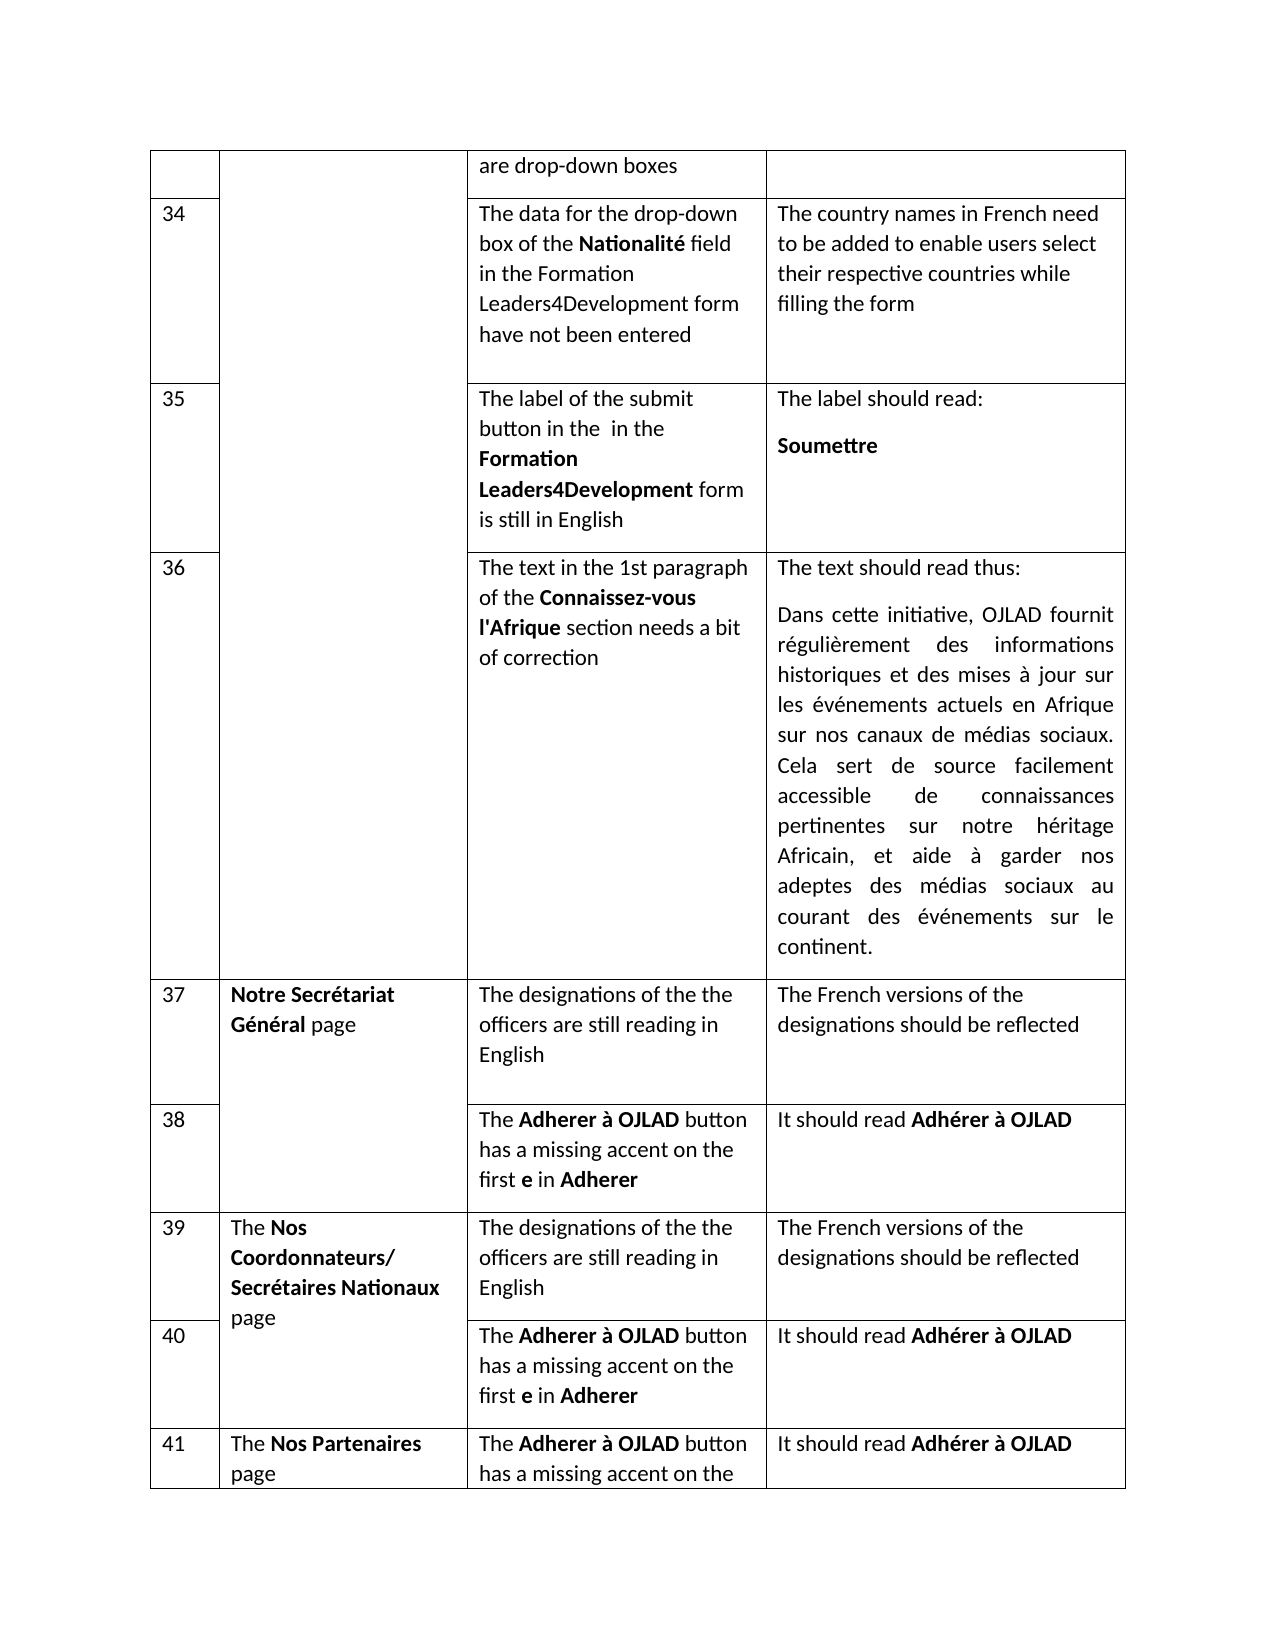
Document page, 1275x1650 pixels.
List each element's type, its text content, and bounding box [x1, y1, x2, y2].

table_cell The designations of the the officers are still reading in English [468, 980, 766, 1104]
table_cell It should read Adhérer à OJLAD [767, 1321, 1125, 1428]
table_cell The Nos Coordonnateurs/ Secrétaires Nationaux page [220, 1213, 467, 1428]
table_cell 41 [151, 1429, 219, 1488]
table_cell 33 [151, 151, 219, 198]
table_cell 36 [151, 553, 219, 979]
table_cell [468, 151, 766, 198]
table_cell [220, 1429, 467, 1488]
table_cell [767, 151, 1125, 198]
table_cell Notre Secrétariat Général page [220, 980, 467, 1212]
table_cell The label should read: Soumettre [767, 384, 1125, 552]
table_cell 40 [151, 1321, 219, 1428]
table_cell The label of the submit button in the in the Formation Leaders4Development form is still in English [468, 384, 766, 552]
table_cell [767, 1429, 1125, 1488]
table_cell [468, 1429, 766, 1488]
table_cell The text should read thus: Dans cette initiative, OJLAD fournit régulièrement des informations historiques et des mises à jour sur les événements actuels en Afrique sur nos canaux de médias sociaux. Cela sert de source facilement accessible de connaissances pertinentes sur notre héritage Africain, et aide à garder nos adeptes des médias sociaux au courant des événements sur le continent. [767, 553, 1125, 979]
table_cell The Adherer à OJLAD button has a missing accent on the first e in Adherer [468, 1105, 766, 1212]
table_cell 39 [151, 1213, 219, 1320]
table_cell It should read Adhérer à OJLAD [767, 1105, 1125, 1212]
table_cell The country names in French need to be added to enable users select their respective countries while filling the form [767, 199, 1125, 383]
table_cell 38 [151, 1105, 219, 1212]
table_cell The French versions of the designations should be reflected [767, 980, 1125, 1104]
table_cell The designations of the the officers are still reading in English [468, 1213, 766, 1320]
table_cell 34 [151, 199, 219, 383]
table_cell The data for the drop-down box of the Nationalité field in the Formation Leaders4Development form have not been entered [468, 199, 766, 383]
table_cell 35 [151, 384, 219, 552]
table_cell The text in the 1st paragraph of the Connaissez-vous l'Afrique section needs a bit of correction [468, 553, 766, 979]
table_cell The French versions of the designations should be reflected [767, 1213, 1125, 1320]
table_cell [468, 1321, 766, 1428]
table_cell 37 [151, 980, 219, 1104]
